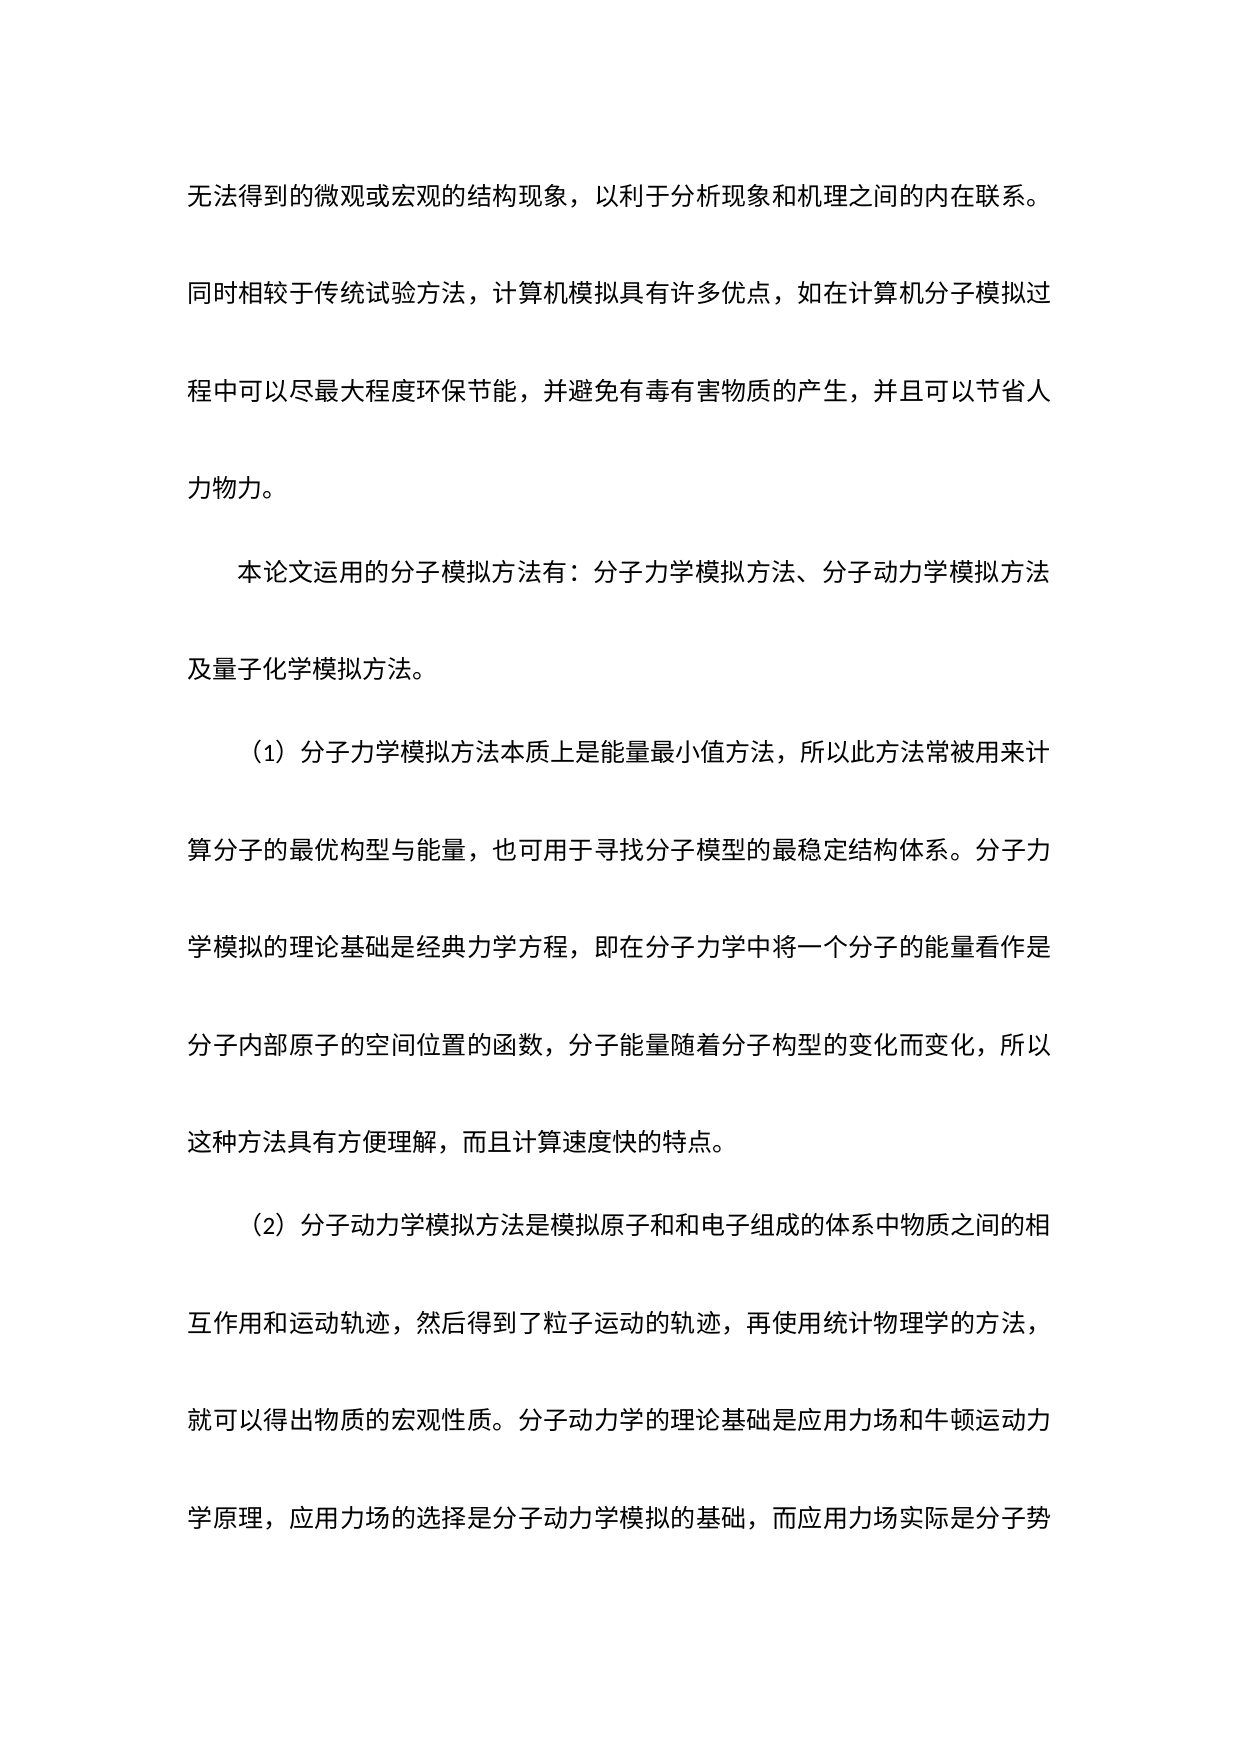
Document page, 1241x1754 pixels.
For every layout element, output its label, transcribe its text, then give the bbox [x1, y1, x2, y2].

text 本论文运用的分子模拟方法有：分子力学模拟方法、分子动力学模拟方法及量子化学模拟方法。 [187, 538, 1053, 700]
text （1）分子力学模拟方法本质上是能量最小值方法，所以此方法常被用来计算分子的最优构型与能量，也可用于寻找分子模型的最稳定结构体系。分子力学模拟的理论基础是经典力学方程，即在分子力学中将一个分子的能量看作是分子内部原子的空间位置的函数，分子能量随着分子构型的变化而变化，所以这种方法具有方便理解，而且计算速度快的特点。 [187, 718, 1053, 1173]
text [187, 1191, 1053, 1549]
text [187, 162, 1053, 519]
